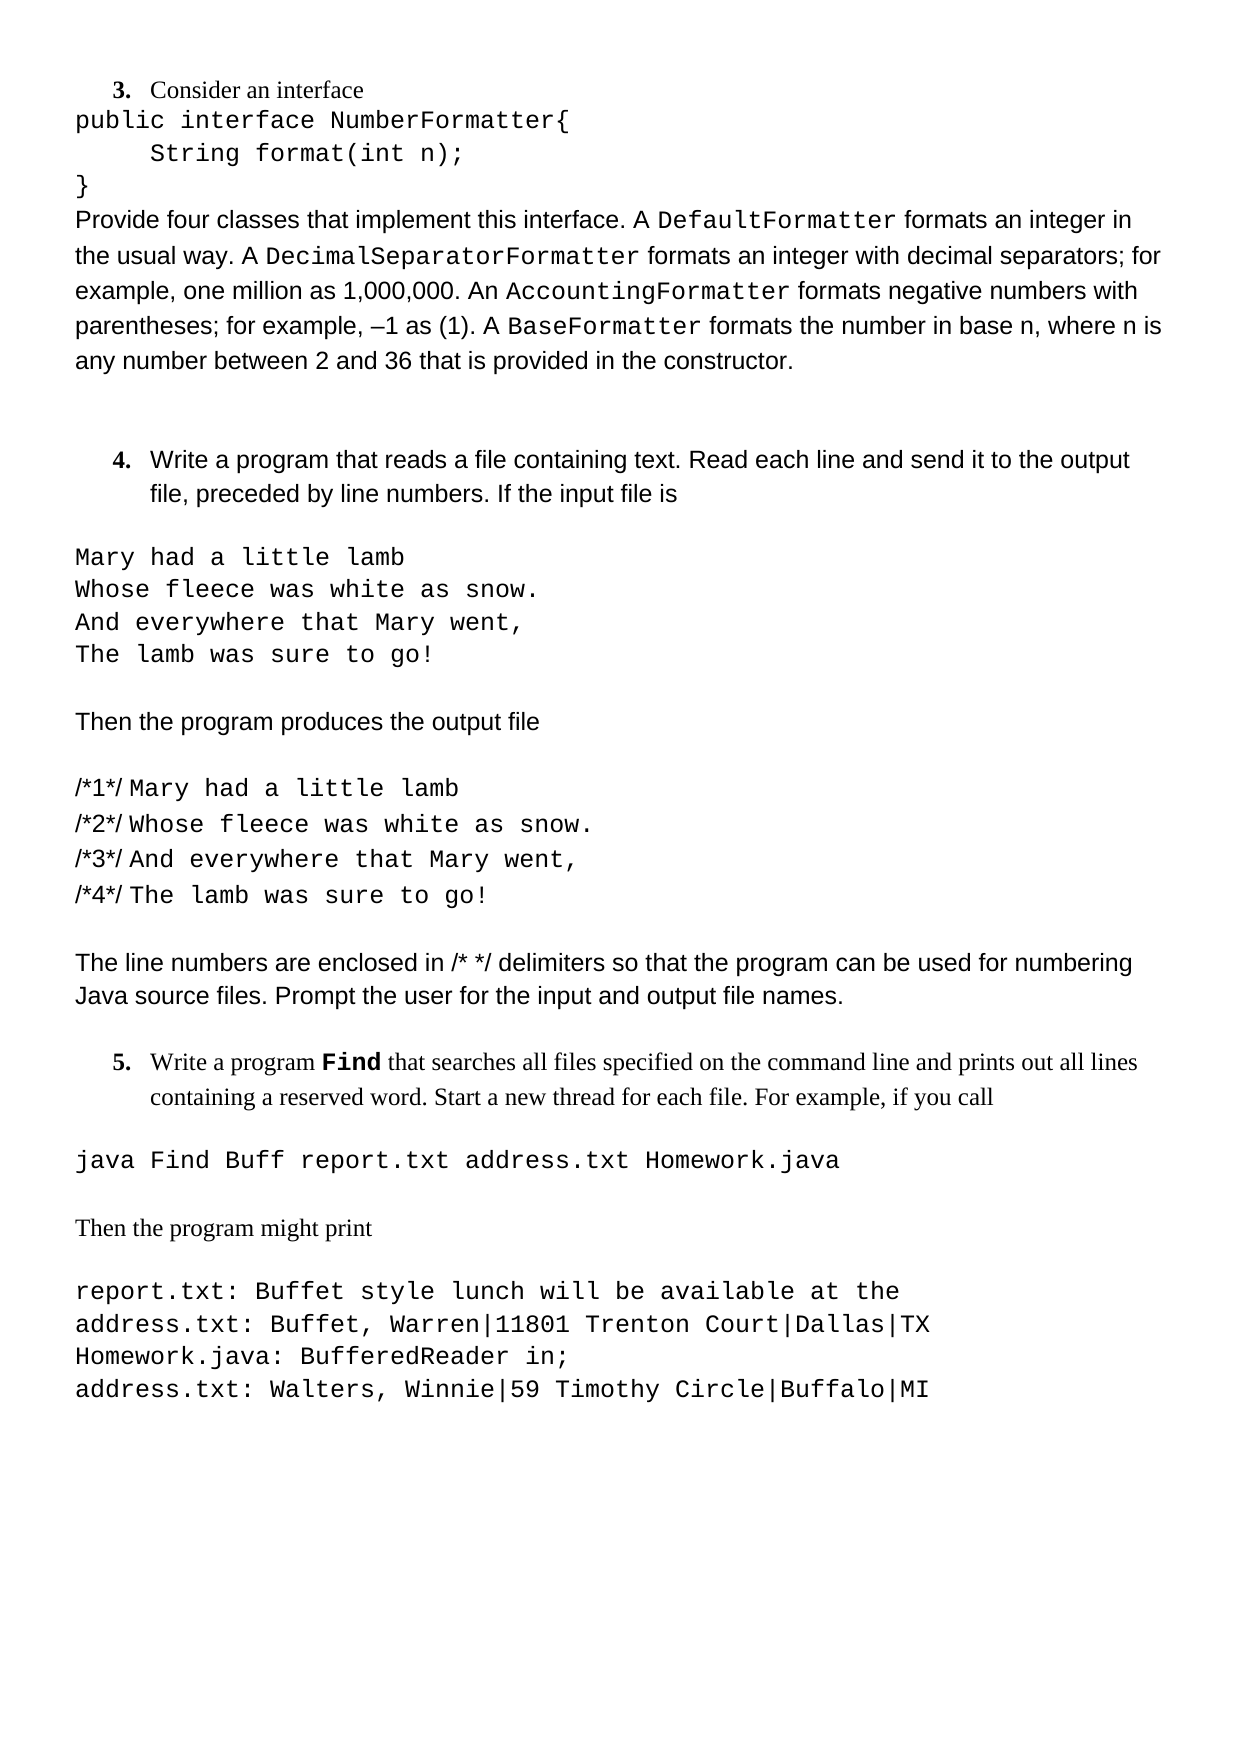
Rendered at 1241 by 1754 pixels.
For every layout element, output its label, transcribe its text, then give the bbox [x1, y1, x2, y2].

text /*3*/ And everywhere that Mary went, [75, 844, 1165, 875]
list Consider an interface [112, 75, 1165, 104]
text address.txt: Buffet, Warren|11801 Trenton Court|Dallas|TX [75, 1311, 1165, 1340]
text /*2*/ Whose fleece was white as snow. [75, 809, 1165, 839]
text address.txt: Walters, Winnie|59 Timothy Circle|Buffalo|MI [75, 1376, 1165, 1405]
text The lamb was sure to go! [75, 642, 1165, 670]
list Write a program that reads a file containing text. Read each line and send it to the output file, preceded by line numbers. If the input file is [112, 445, 1165, 507]
text java Find Buff report.txt address.txt Homework.java [75, 1148, 1165, 1176]
text Homework.java: BufferedReader in; [75, 1344, 1165, 1372]
text And everywhere that Mary went, [75, 609, 1165, 637]
text Provide four classes that implement this interface. A DefaultFormatter formats an integer in the usual way. A DecimalSeparatorFormatter formats an integer with decimal separators; for example, one million as 1,000,000. An AccountingFormatter formats negative numbers with parentheses; for example, –1 as (1). A BaseFormatter formats the number in base n, where n is any number between 2 and 36 that is provided in the constructor. [75, 206, 1165, 375]
text /*1*/ Mary had a little lamb [75, 773, 1165, 804]
list Write a program Find that searches all files specified on the command line and prints out all lines containing a reserved word. Start a new thread for each file. For example, if you call [112, 1047, 1165, 1111]
text public interface NumberFormatter{ [75, 108, 1165, 136]
text Mary had a little lamb [75, 544, 1165, 572]
text report.txt: Buffet style lunch will be available at the [75, 1279, 1165, 1307]
text Whose fleece was white as snow. [75, 577, 1165, 605]
text } [75, 173, 1165, 201]
text String format(int n); [75, 141, 1165, 169]
text /*4*/ The lamb was sure to go! [75, 880, 1165, 911]
text Then the program might print [75, 1213, 1165, 1242]
text Then the program produces the output file [75, 707, 1165, 736]
text The line numbers are enclosed in /* */ delimiters so that the program can be used for numbering Java source files. Prompt the user for the input and output file names. [75, 948, 1165, 1010]
